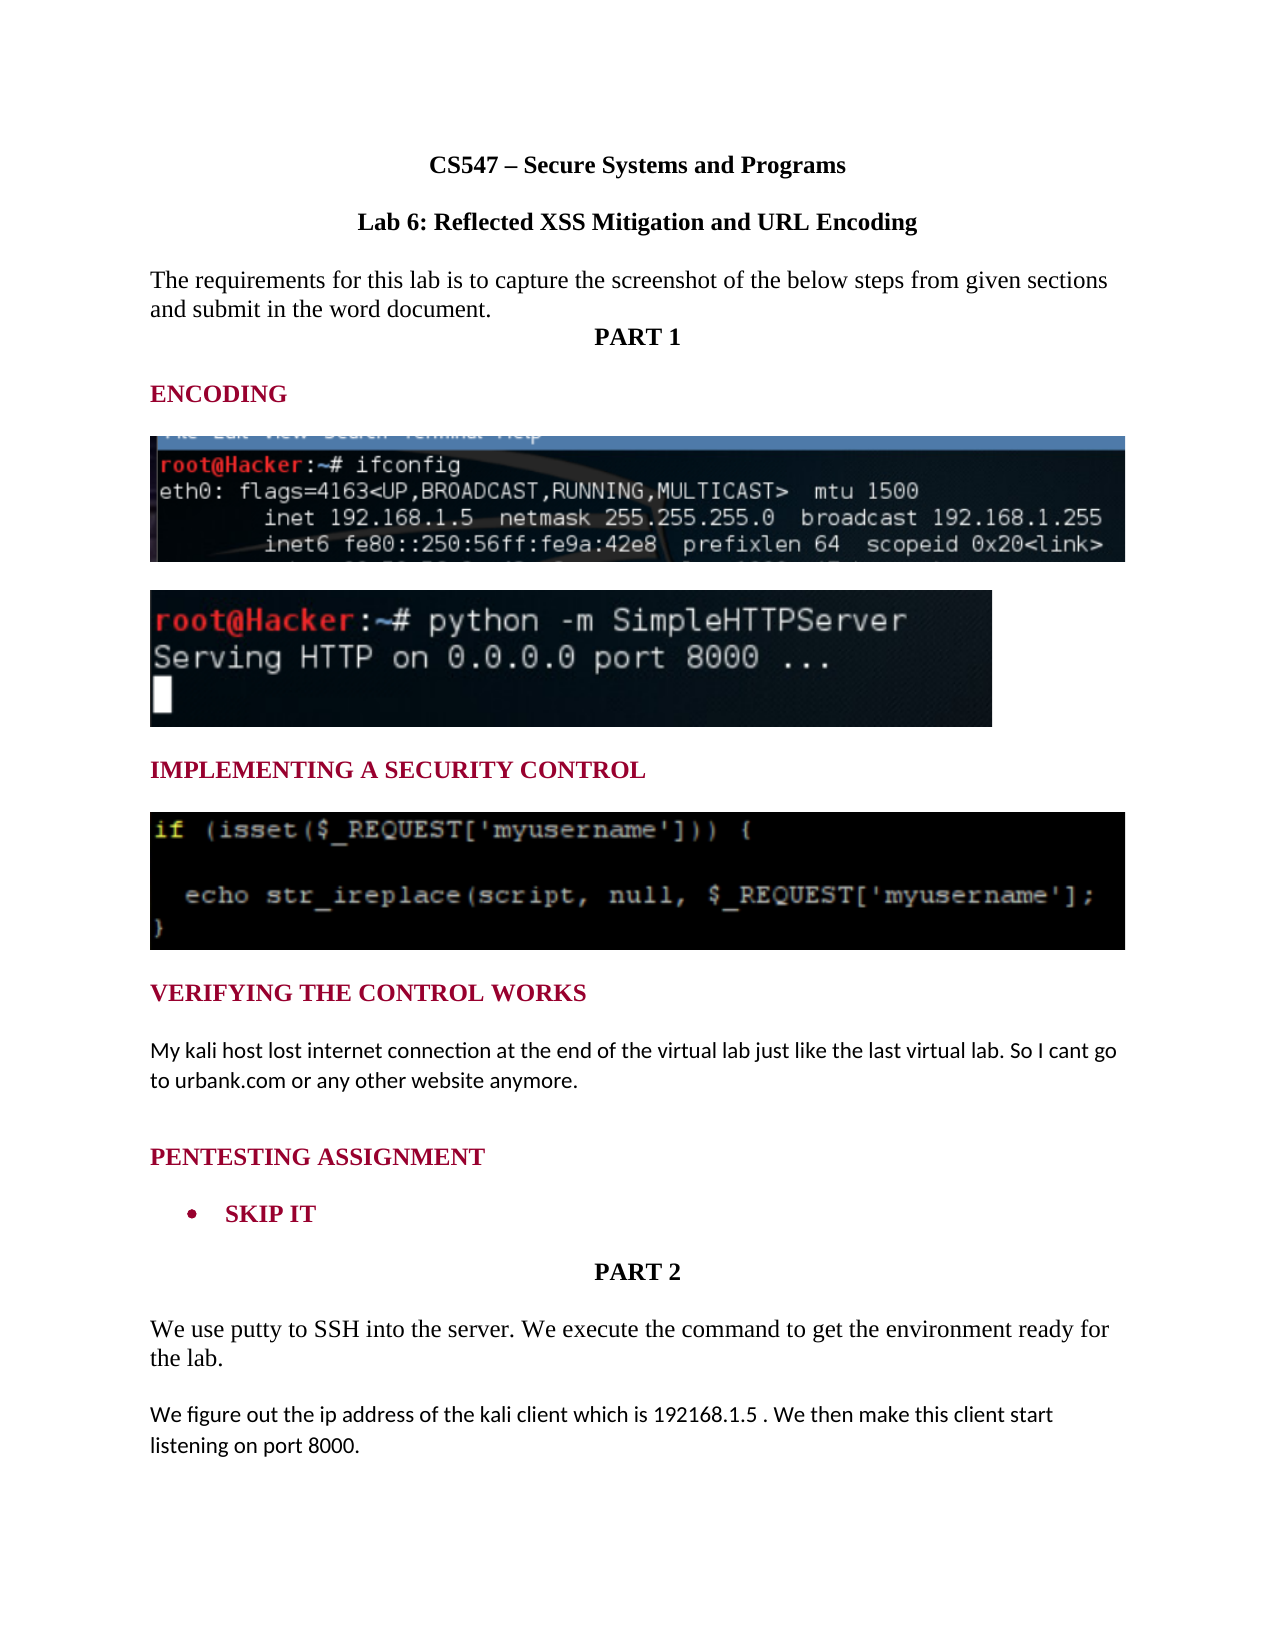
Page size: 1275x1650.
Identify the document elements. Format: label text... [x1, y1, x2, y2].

text My kali host lost internet connection at the end of the virtual lab just like the last virtual lab. So I cant go to urbank.com or any other website anymore. [150, 1036, 1125, 1094]
list skip it [187, 1199, 1125, 1228]
text We use putty to SSH into the server. We execute the command to get the environment ready for the lab. [150, 1314, 1125, 1372]
picture [150, 812, 1125, 950]
picture [150, 590, 993, 727]
text IMPLEMENTING A SECURITY CONTROL [150, 755, 1125, 784]
text The requirements for this lab is to capture the screenshot of the below steps from given sections and submit in the word document. [150, 265, 1125, 322]
text PENTESTING ASSIGNMENT [150, 1142, 1125, 1171]
text PART 2 [150, 1257, 1125, 1286]
text ENCODING [150, 379, 1125, 408]
text Part 1 [150, 322, 1125, 379]
text CS547 – Secure Systems and Programs [150, 150, 1125, 179]
text VERIFYING THE CONTROL WORKS [150, 978, 1125, 1007]
text Lab 6: Reflected XSS Mitigation and URL Encoding [150, 207, 1125, 236]
picture [150, 436, 1125, 562]
text We figure out the ip address of the kali client which is 192168.1.5 . We then make this client start listening on port 8000. [150, 1401, 1125, 1459]
